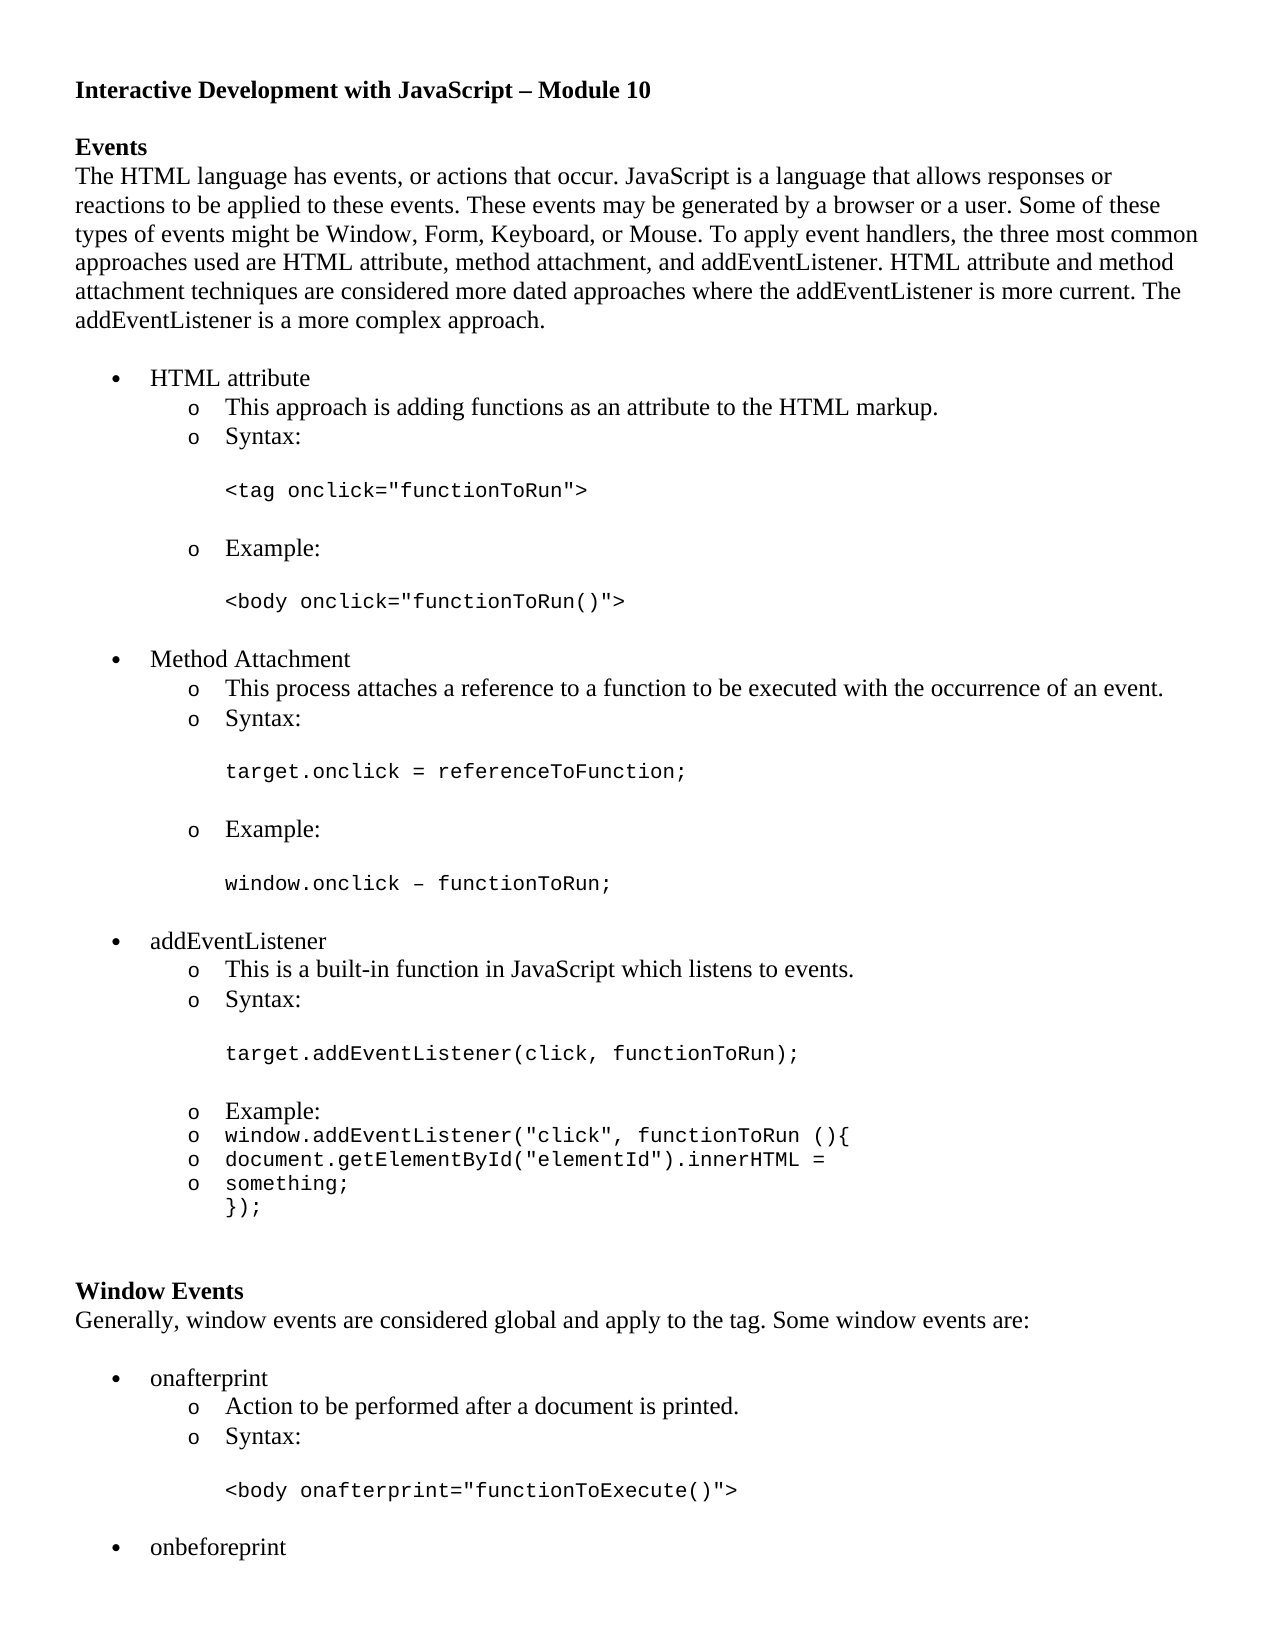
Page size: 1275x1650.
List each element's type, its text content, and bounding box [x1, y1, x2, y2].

list addEventListener [112, 926, 1200, 954]
text target.addEventListener(click, functionToRun);​ [225, 1043, 1200, 1067]
list Syntax: [187, 1421, 1200, 1451]
text The HTML language has events, or actions that occur. JavaScript is a language that allows responses or reactions to be applied to these events. These events may be generated by a browser or a user. Some of these types of events might be Window, Form, Keyboard, or Mouse. To apply event handlers, the three most common approaches used are HTML attribute, method attachment, and addEventListener. HTML attribute and method attachment techniques are considered more dated approaches where the addEventListener is more current. The addEventListener is a more complex approach. [75, 161, 1200, 334]
list Syntax: [187, 421, 1200, 451]
list Example: [187, 814, 1200, 844]
text Window Events [75, 1276, 1200, 1305]
text Events [75, 132, 1200, 161]
text target.onclick = referenceToFunction;​ [225, 761, 1200, 785]
text });​ [225, 1196, 1200, 1220]
list Method Attachment [112, 644, 1200, 673]
list This is a built-in function in JavaScript which listens to events. [187, 954, 1200, 984]
list onafterprint [112, 1363, 1200, 1391]
text window.onclick – functionToRun; ​ [225, 873, 1200, 897]
list Action to be performed after a document is printed. [187, 1391, 1200, 1421]
list something; [187, 1173, 1200, 1196]
list Example: [187, 1096, 1200, 1125]
list Syntax: [187, 984, 1200, 1014]
list Example: [187, 533, 1200, 562]
text Interactive Development with JavaScript – Module 10 [75, 75, 1200, 104]
list onbeforeprint [112, 1532, 1200, 1561]
list Syntax: [187, 703, 1200, 732]
text <tag onclick="functionToRun">​ [225, 480, 1200, 504]
list window.addEventListener("click", functionToRun (){ [187, 1125, 1200, 1149]
text <body onclick="functionToRun()">​ [225, 592, 1200, 615]
text <body onafterprint="functionToExecute()">​ [225, 1480, 1200, 1503]
list document.getElementById("elementId").innerHTML = [187, 1149, 1200, 1173]
list HTML attribute [112, 363, 1200, 392]
list This approach is adding functions as an attribute to the HTML markup. [187, 392, 1200, 421]
text Generally, window events are considered global and apply to the tag. Some window events are: [75, 1305, 1200, 1333]
list This process attaches a reference to a function to be executed with the occurrence of an event. [187, 673, 1200, 703]
